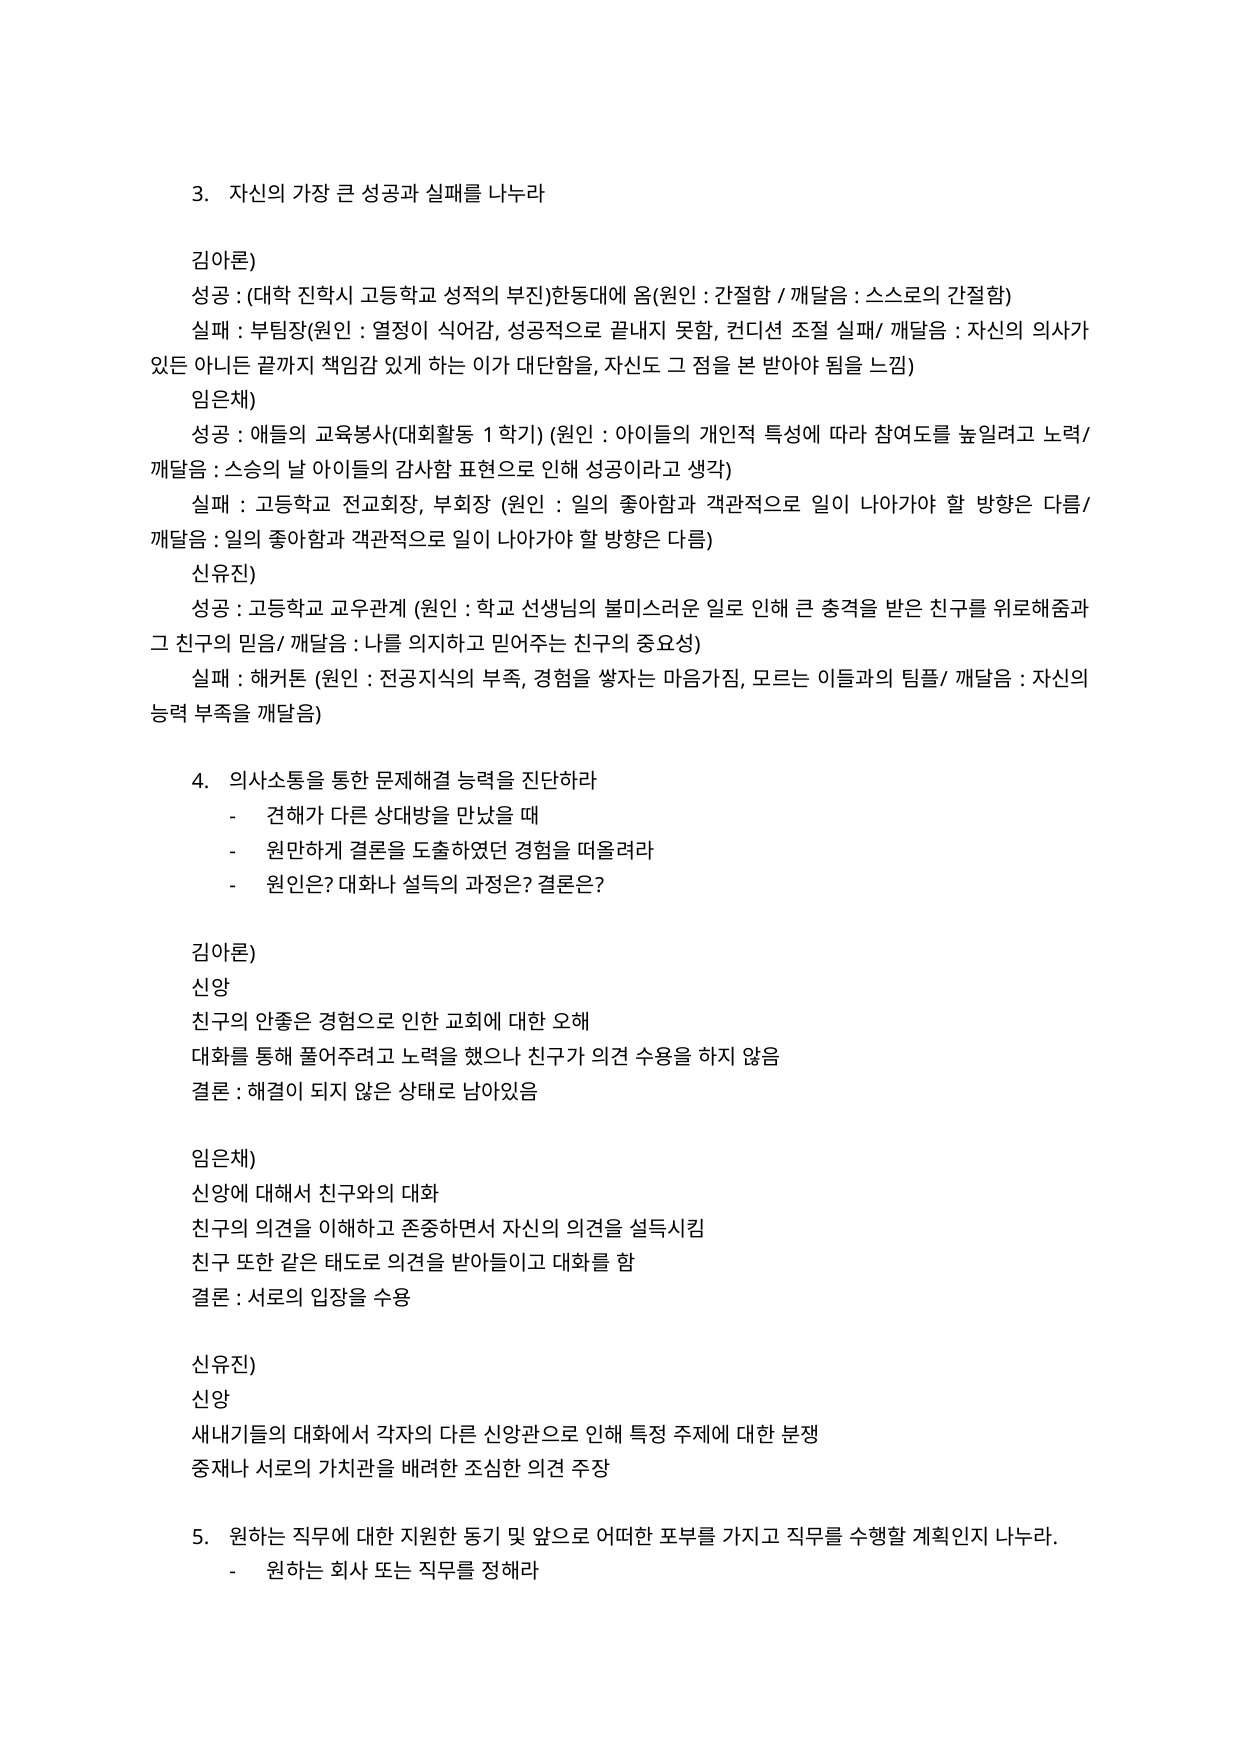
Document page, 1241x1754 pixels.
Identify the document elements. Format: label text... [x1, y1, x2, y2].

list 원하는 회사 또는 직무를 정해라 [229, 1555, 1090, 1585]
text 성공 : 애들의 교육봉사(대회활동 1학기) (원인 : 아이들의 개인적 특성에 따라 참여도를 높일려고 노력/ 깨달음 : 스승의 날 아이들의 감사함 표현으로 인해 성공이라고 생각) [150, 418, 1090, 484]
text 중재나 서로의 가치관을 배려한 조심한 의견 주장 [150, 1453, 1090, 1483]
text 실패 : 고등학교 전교회장, 부회장 (원인 : 일의 좋아함과 객관적으로 일이 나아가야 할 방향은 다름/ 깨달음 : 일의 좋아함과 객관적으로 일이 나아가야 할 방향은 다름) [150, 488, 1090, 553]
text 친구의 안좋은 경험으로 인한 교회에 대한 오해 [150, 1006, 1090, 1036]
text 친구의 의견을 이해하고 존중하면서 자신의 의견을 설득시킴 [150, 1212, 1090, 1242]
text 대화를 통해 풀어주려고 노력을 했으나 친구가 의견 수용을 하지 않음 [150, 1040, 1090, 1070]
text 성공 : 고등학교 교우관계 (원인 : 학교 선생님의 불미스러운 일로 인해 큰 충격을 받은 친구를 위로해줌과 그 친구의 믿음/ 깨달음 : 나를 의지하고 믿어주는 친구의 중요성) [150, 592, 1090, 658]
list 견해가 다른 상대방을 만났을 때 [229, 799, 1090, 829]
text 임은채) [150, 1142, 1090, 1173]
text 실패 : 해커톤 (원인 : 전공지식의 부족, 경험을 쌓자는 마음가짐, 모르는 이들과의 팀플/ 깨달음 : 자신의 능력 부족을 깨달음) [150, 662, 1090, 727]
text 성공 : (대학 진학시 고등학교 성적의 부진)한동대에 옴(원인 : 간절함 / 깨달음 : 스스로의 간절함) [150, 279, 1090, 310]
list 의사소통을 통한 문제해결 능력을 진단하라 [192, 764, 1090, 794]
text 신앙에 대해서 친구와의 대화 [150, 1177, 1090, 1207]
text 결론 : 서로의 입장을 수용 [150, 1281, 1090, 1311]
text 신유진) [150, 1348, 1090, 1379]
text 신앙 [150, 971, 1090, 1001]
text 신유진) [150, 558, 1090, 588]
list 자신의 가장 큰 성공과 실패를 나누라 [192, 177, 1090, 207]
text 임은채) [150, 384, 1090, 414]
text 친구 또한 같은 태도로 의견을 받아들이고 대화를 함 [150, 1246, 1090, 1277]
text 김아론) [150, 244, 1090, 275]
text 신앙 [150, 1383, 1090, 1413]
text 결론 : 해결이 되지 않은 상태로 남아있음 [150, 1075, 1090, 1105]
list 원하는 직무에 대한 지원한 동기 및 앞으로 어떠한 포부를 가지고 직무를 수행할 계획인지 나누라. [192, 1520, 1090, 1550]
text 김아론) [150, 936, 1090, 966]
list 원인은? 대화나 설득의 과정은? 결론은? [229, 869, 1090, 899]
text 실패 : 부팀장(원인 : 열정이 식어감, 성공적으로 끝내지 못함, 컨디션 조절 실패/ 깨달음 : 자신의 의사가 있든 아니든 끝까지 책임감 있게 하는 이가 대단함을, 자신도 그 점을 본 받아야 됨을 느낌) [150, 314, 1090, 379]
text 새내기들의 대화에서 각자의 다른 신앙관으로 인해 특정 주제에 대한 분쟁 [150, 1418, 1090, 1448]
list 원만하게 결론을 도출하였던 경험을 떠올려라 [229, 834, 1090, 864]
